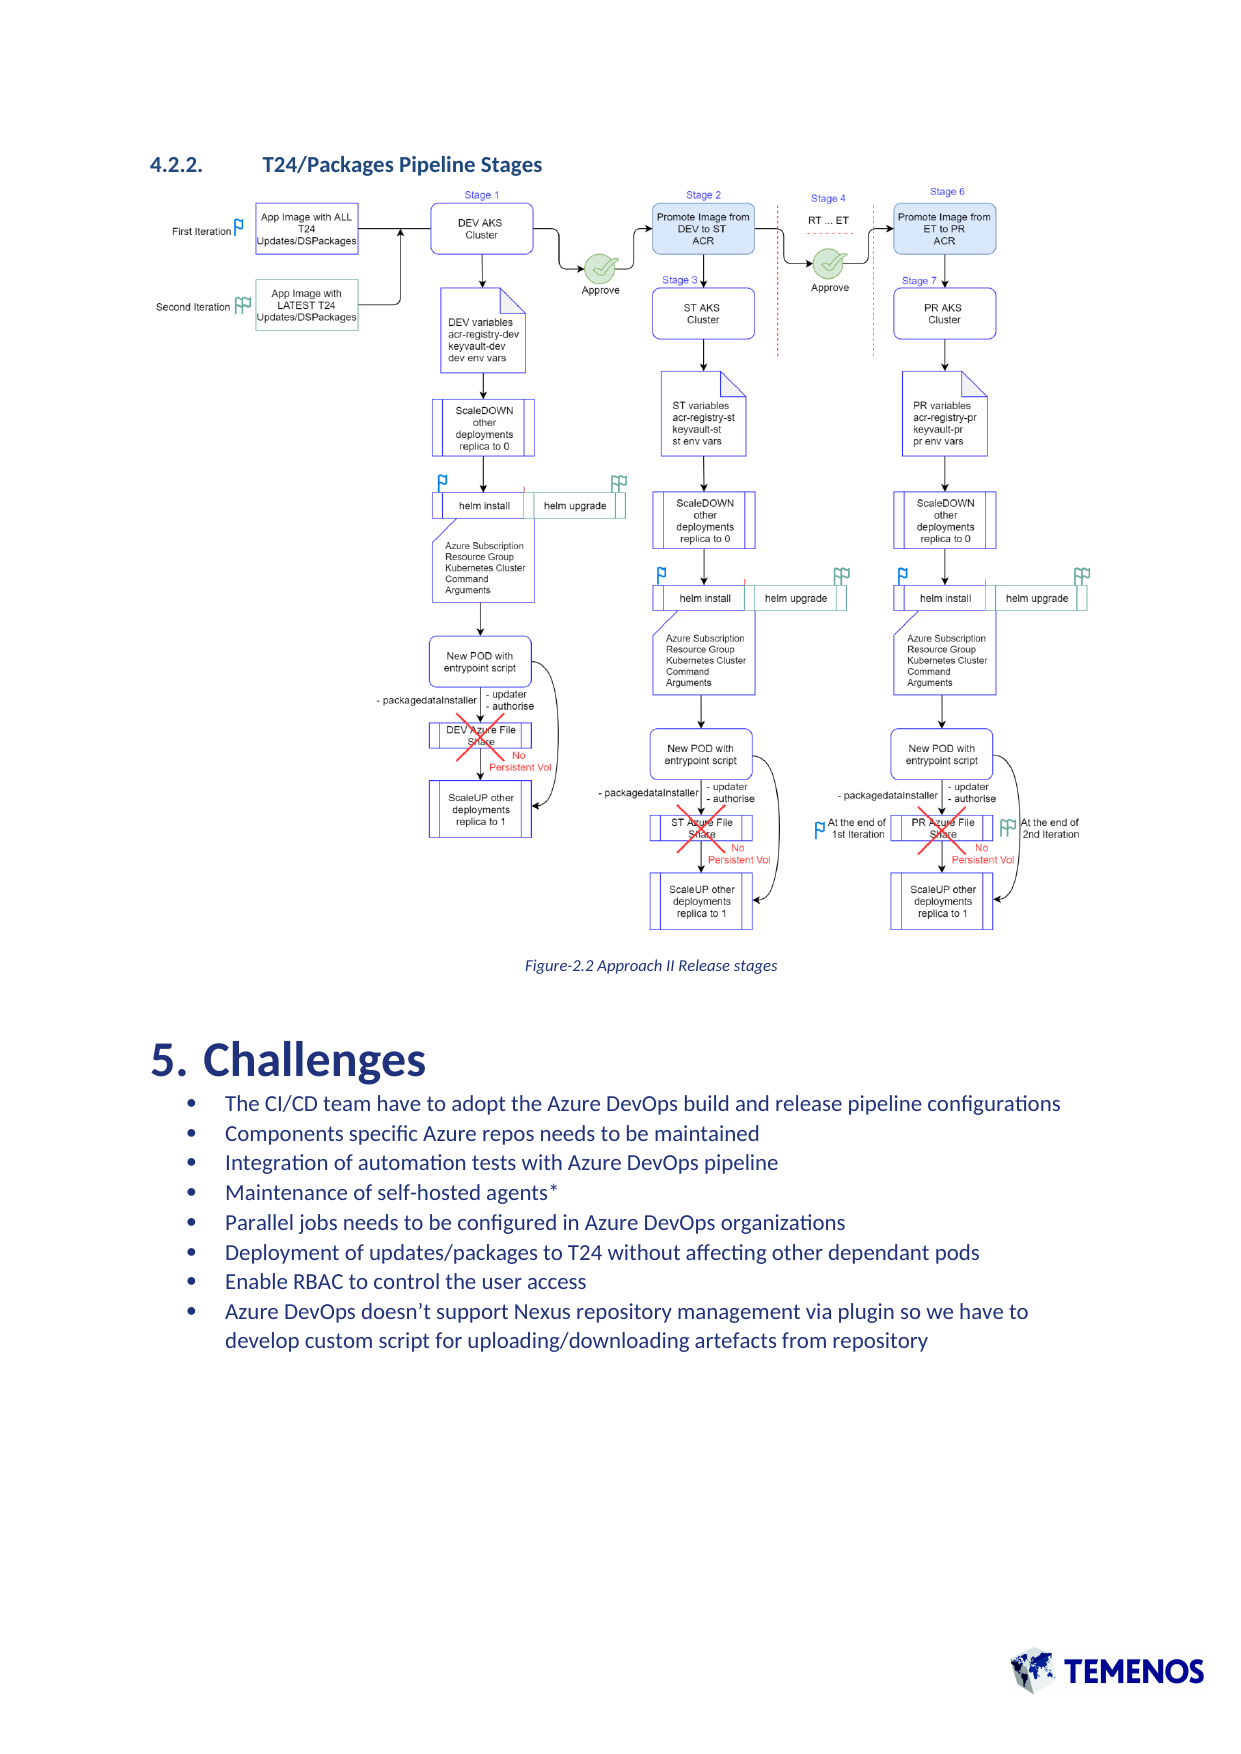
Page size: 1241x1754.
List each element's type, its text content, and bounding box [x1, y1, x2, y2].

subtitle Challenges [150, 1028, 1090, 1089]
list Maintenance of self-hosted agents* [187, 1178, 1090, 1206]
list Components specific Azure repos needs to be maintained [187, 1119, 1090, 1147]
picture [150, 182, 1091, 930]
picture [1010, 1647, 1204, 1697]
list Azure DevOps doesn’t support Nexus repository management via plugin so we have to develop custom script for uploading/downloading artefacts from repository [187, 1297, 1090, 1355]
list Deployment of updates/packages to T24 without affecting other dependant pods [187, 1238, 1090, 1266]
text Figure-2.2 Approach II Release stages [450, 955, 1090, 975]
list Enable RBAC to control the user access [187, 1267, 1090, 1295]
list The CI/CD team have to adopt the Azure DevOps build and release pipeline configurations [187, 1089, 1090, 1117]
list Parallel jobs needs to be configured in Azure DevOps organizations [187, 1208, 1090, 1236]
list Integration of automation tests with Azure DevOps pipeline [187, 1148, 1090, 1177]
subtitle T24/Packages Pipeline Stages [150, 150, 1090, 178]
